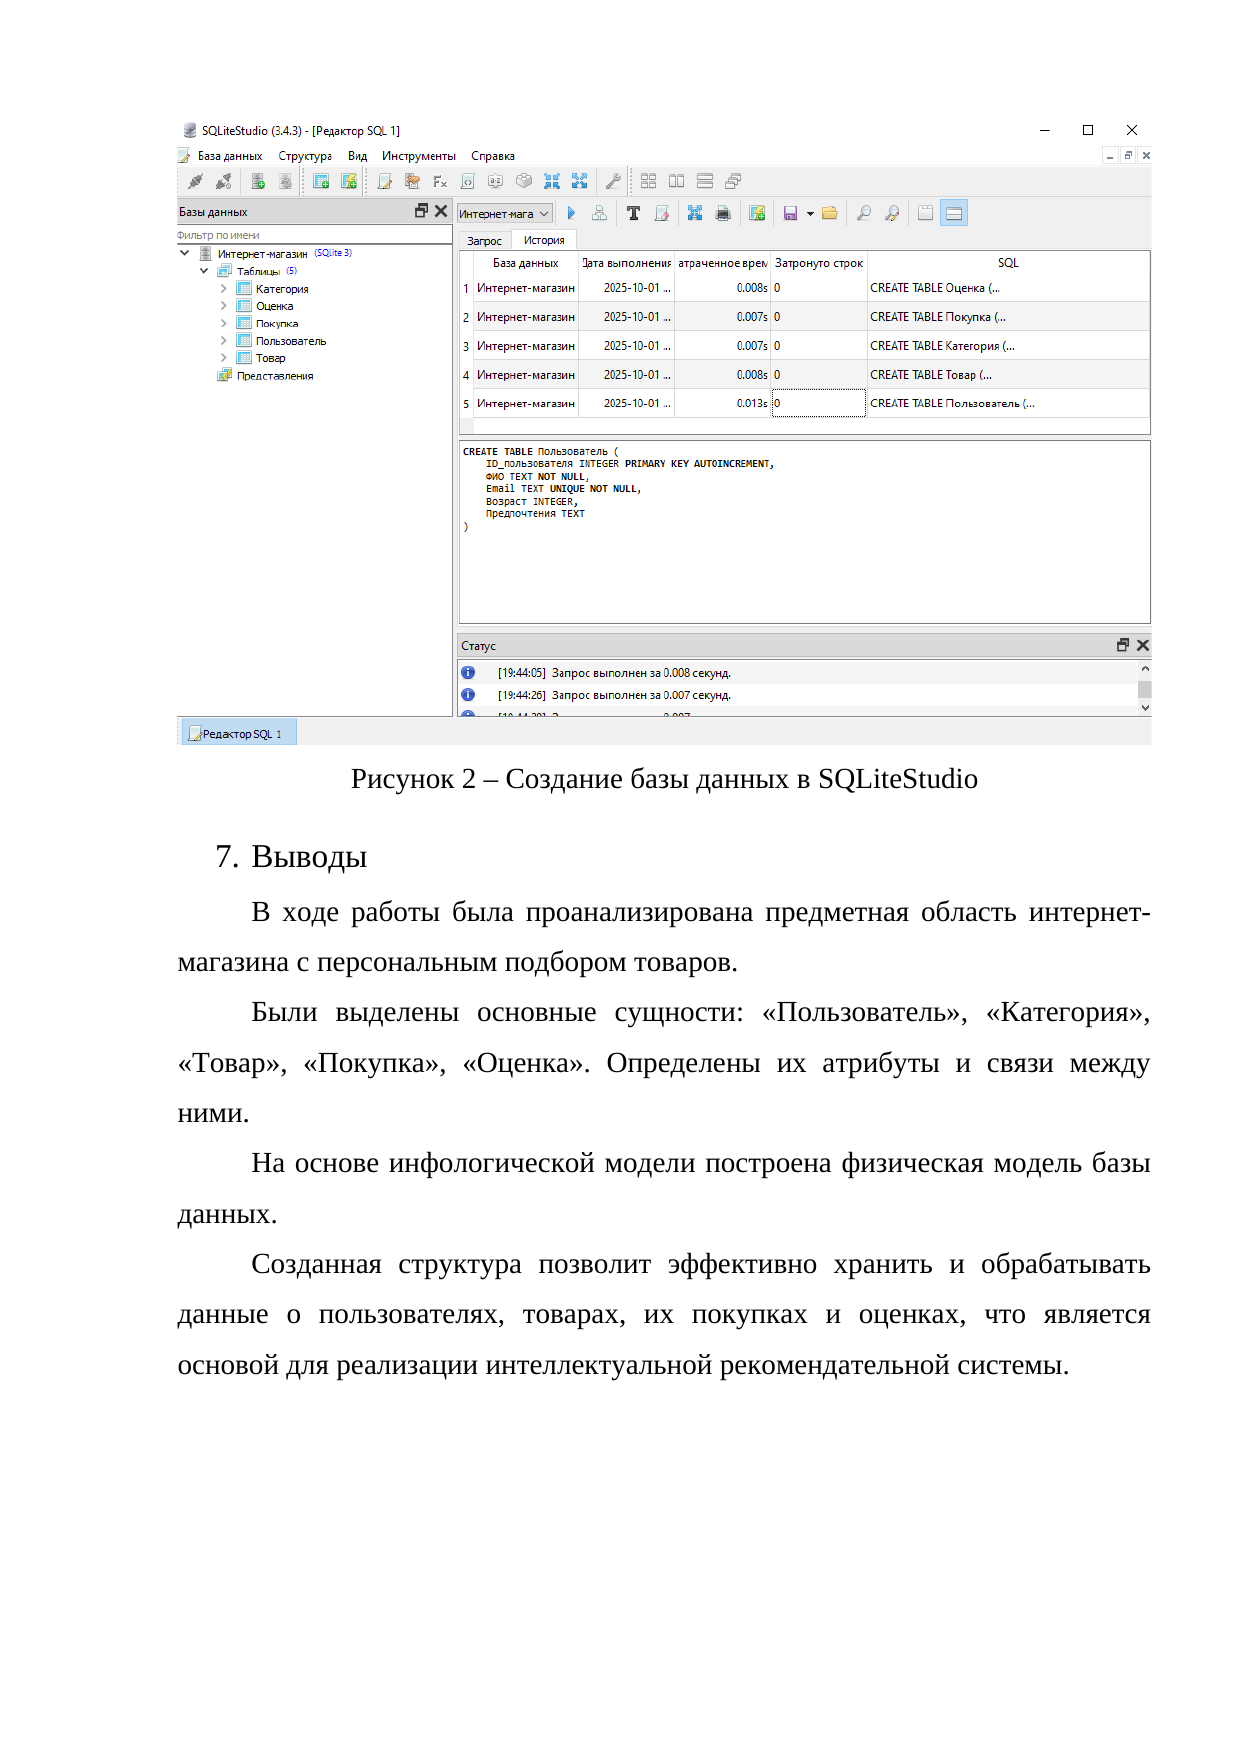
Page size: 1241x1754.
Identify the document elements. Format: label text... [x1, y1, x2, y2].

subtitle Выводы [215, 836, 1152, 875]
picture [177, 118, 1152, 745]
text На основе инфологической модели построена физическая модель базы данных. [177, 1146, 1152, 1229]
text Созданная структура позволит эффективно хранить и обрабатывать данные о пользователях, товарах, их покупках и оценках, что является основой для реализации интеллектуальной рекомендательной системы. [177, 1246, 1152, 1380]
text Рисунок 2 – Создание базы данных в SQLiteStudio [177, 761, 1152, 795]
text В ходе работы была проанализирована предметная область интернет-магазина с персональным подбором товаров. [177, 894, 1152, 978]
text Были выделены основные сущности: «Пользователь», «Категория», «Товар», «Покупка», «Оценка». Определены их атрибуты и связи между ними. [177, 994, 1152, 1129]
